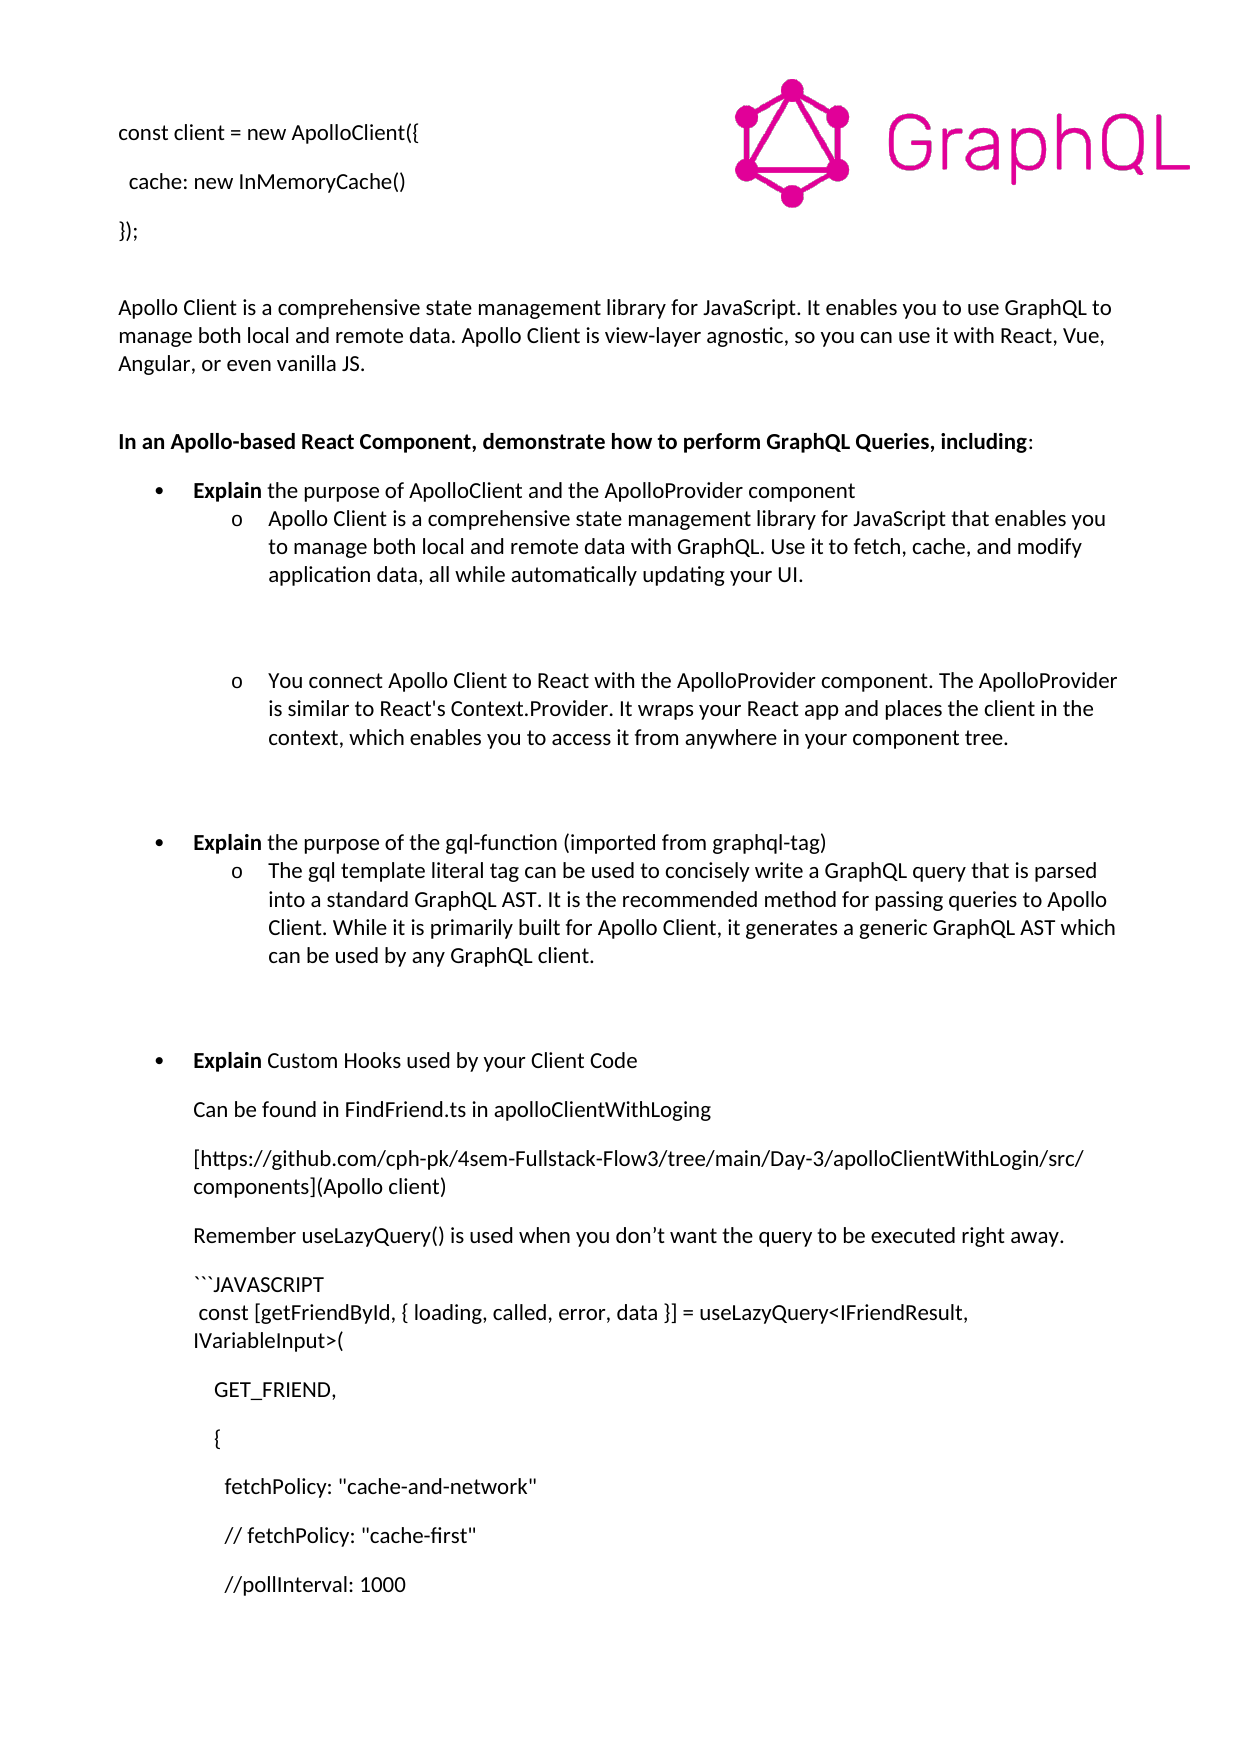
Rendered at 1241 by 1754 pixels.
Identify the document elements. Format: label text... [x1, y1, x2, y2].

text [https://github.com/cph-pk/4sem-Fullstack-Flow3/tree/main/Day-3/apolloClientWithLogin/src/components](Apollo client) [193, 1144, 1122, 1200]
list Explain the purpose of the gql-function (imported from graphql-tag) [156, 828, 1122, 856]
text GET_FRIEND, [193, 1375, 1122, 1403]
text In an Apollo-based React Component, demonstrate how to perform GraphQL Queries, including: [118, 427, 1122, 455]
list The gql template literal tag can be used to concisely write a GraphQL query that is parsed into a standard GraphQL AST. It is the recommended method for passing queries to Apollo Client. While it is primarily built for Apollo Client, it generates a generic GraphQL AST which can be used by any GraphQL client. [231, 856, 1122, 969]
text Apollo Client is a comprehensive state management library for JavaScript. It enables you to use GraphQL to manage both local and remote data. Apollo Client is view-layer agnostic, so you can use it with React, Vue, Angular, or even vanilla JS. [118, 293, 1122, 377]
text Can be found in FindFriend.ts in apolloClientWithLoging [193, 1095, 1122, 1123]
list Explain the purpose of ApolloClient and the ApolloProvider component [156, 476, 1122, 504]
text const client = new ApolloClient({ [118, 118, 1122, 146]
text ```JAVASCRIPT const [getFriendById, { loading, called, error, data }] = useLazyQuery<IFriendResult, IVariableInput>( [193, 1270, 1122, 1354]
text cache: new InMemoryCache() [118, 167, 1122, 195]
text fetchPolicy: "cache-and-network" [193, 1472, 1122, 1501]
list Explain Custom Hooks used by your Client Code [156, 1046, 1122, 1074]
list You connect Apollo Client to React with the ApolloProvider component. The ApolloProvider is similar to React's Context.Provider. It wraps your React app and places the client in the context, which enables you to access it from anywhere in your component tree. [231, 666, 1122, 751]
list Apollo Client is a comprehensive state management library for JavaScript that enables you to manage both local and remote data with GraphQL. Use it to fetch, cache, and modify application data, all while automatically updating your UI. [231, 504, 1122, 588]
text { [193, 1424, 1122, 1452]
text //pollInterval: 1000 [193, 1570, 1122, 1598]
picture [707, 54, 1225, 236]
text // fetchPolicy: "cache-first" [193, 1521, 1122, 1549]
text Remember useLazyQuery() is used when you don’t want the query to be executed right away. [193, 1221, 1122, 1249]
text }); [118, 216, 1122, 244]
